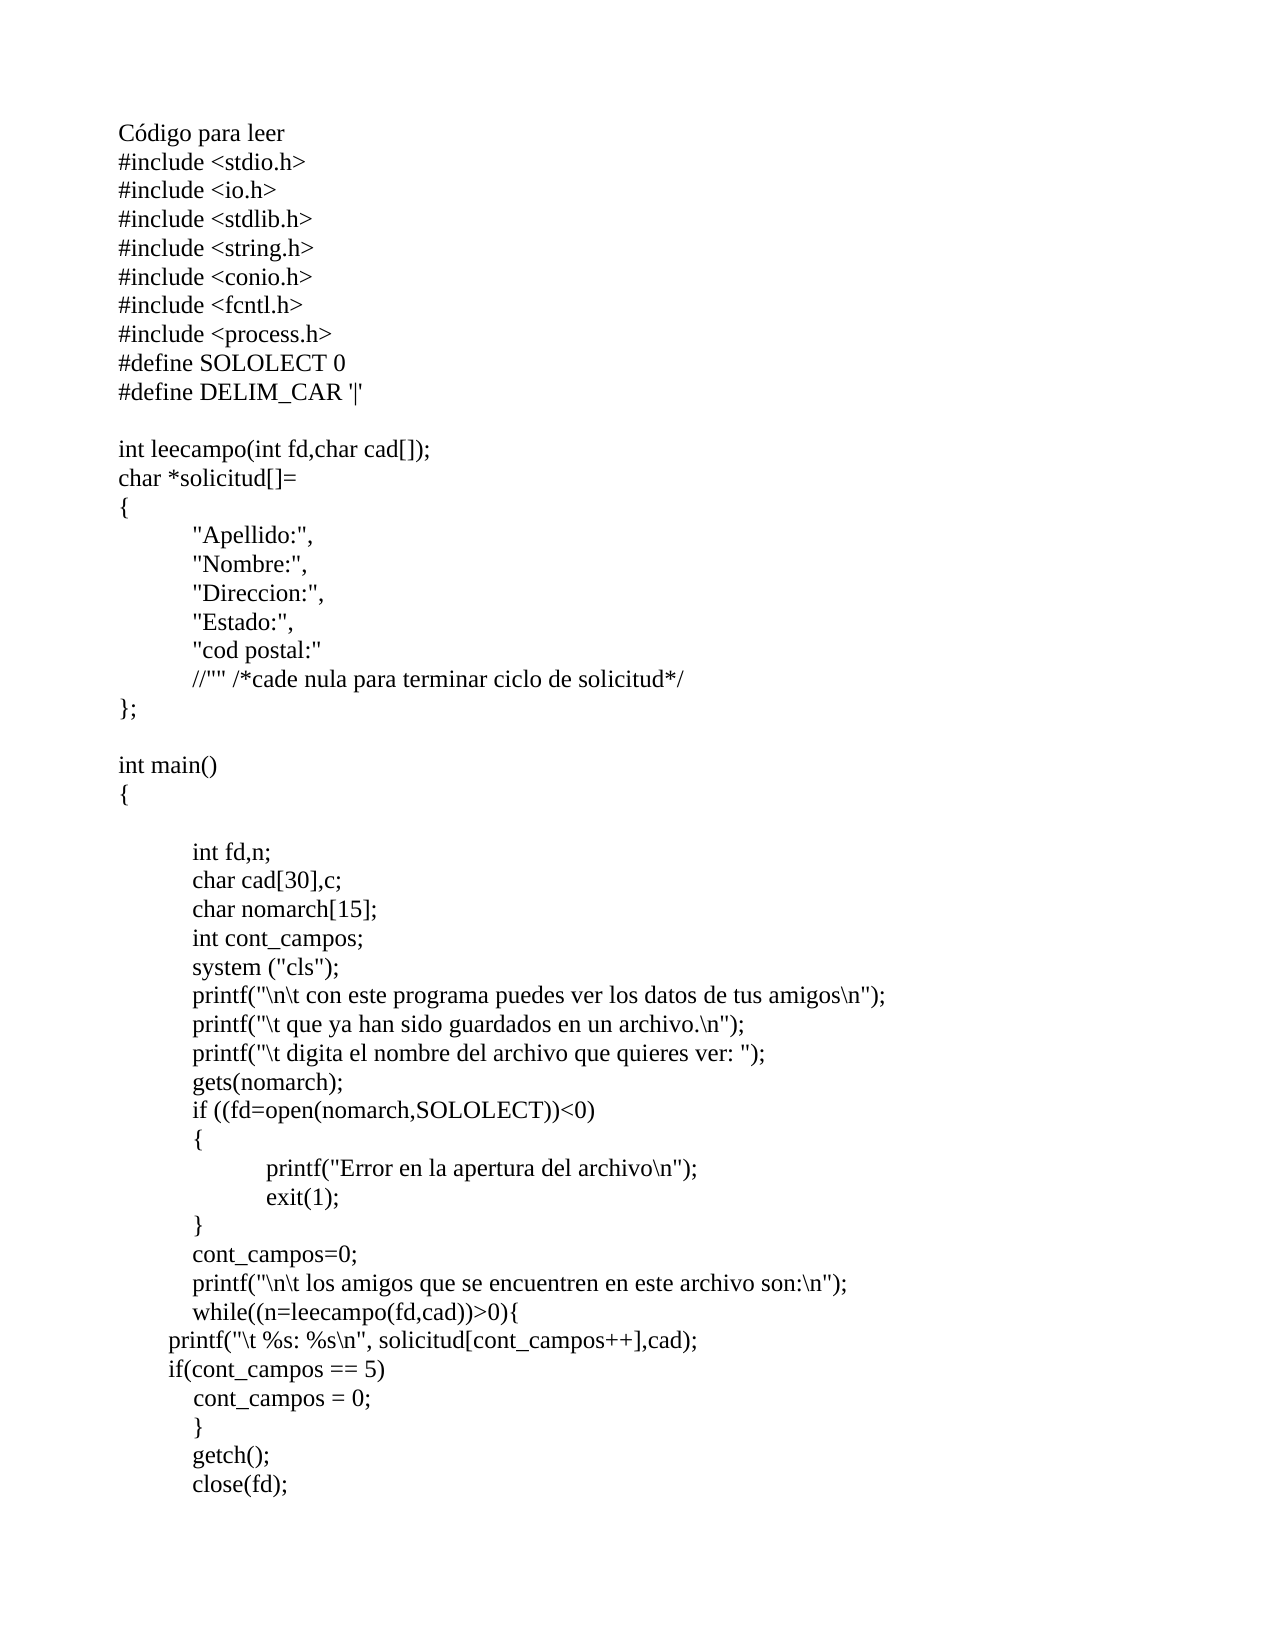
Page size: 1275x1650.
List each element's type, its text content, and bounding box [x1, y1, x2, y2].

text #include <conio.h> [118, 262, 1157, 291]
text #define DELIM_CAR '|' [118, 377, 1157, 406]
text char *solicitud[]= [118, 463, 1157, 492]
text #include <fcntl.h> [118, 291, 1157, 319]
text } [118, 1211, 1157, 1239]
text "Estado:", [118, 607, 1157, 636]
text "Apellido:", [118, 521, 1157, 549]
text "cod postal:" [118, 636, 1157, 664]
text printf("Error en la apertura del archivo\n"); [118, 1153, 1157, 1182]
text gets(nomarch); [118, 1067, 1157, 1096]
text { [118, 779, 1157, 808]
text if ((fd=open(nomarch,SOLOLECT))<0) [118, 1096, 1157, 1124]
text if(cont_campos == 5) [118, 1354, 1157, 1383]
text "Nombre:", [118, 549, 1157, 578]
text #include <process.h> [118, 319, 1157, 348]
text char cad[30],c; [118, 866, 1157, 894]
text close(fd); [118, 1469, 1157, 1498]
text printf("\t digita el nombre del archivo que quieres ver: "); [118, 1038, 1157, 1067]
text int main() [118, 751, 1157, 779]
text //"" /*cade nula para terminar ciclo de solicitud*/ [118, 664, 1157, 693]
text #include <stdlib.h> [118, 204, 1157, 233]
text system ("cls"); [118, 952, 1157, 981]
text #include <io.h> [118, 176, 1157, 204]
text #include <string.h> [118, 233, 1157, 262]
text { [118, 492, 1157, 521]
text getch(); [118, 1441, 1157, 1469]
text int fd,n; [118, 837, 1157, 866]
text { [118, 1124, 1157, 1153]
text exit(1); [118, 1182, 1157, 1211]
text } [118, 1412, 1157, 1441]
text printf("\t %s: %s\n", solicitud[cont_campos++],cad); [118, 1326, 1157, 1354]
text while((n=leecampo(fd,cad))>0){ [118, 1297, 1157, 1326]
text #define SOLOLECT 0 [118, 348, 1157, 377]
text printf("\n\t con este programa puedes ver los datos de tus amigos\n"); [118, 981, 1157, 1009]
text "Direccion:", [118, 578, 1157, 607]
text printf("\n\t los amigos que se encuentren en este archivo son:\n"); [118, 1268, 1157, 1297]
text char nomarch[15]; [118, 894, 1157, 923]
text }; [118, 693, 1157, 722]
text #include <stdio.h> [118, 147, 1157, 176]
text printf("\t que ya han sido guardados en un archivo.\n"); [118, 1009, 1157, 1038]
text cont_campos = 0; [118, 1383, 1157, 1412]
text int cont_campos; [118, 923, 1157, 952]
text Código para leer [118, 118, 1157, 147]
text cont_campos=0; [118, 1239, 1157, 1268]
text int leecampo(int fd,char cad[]); [118, 434, 1157, 463]
